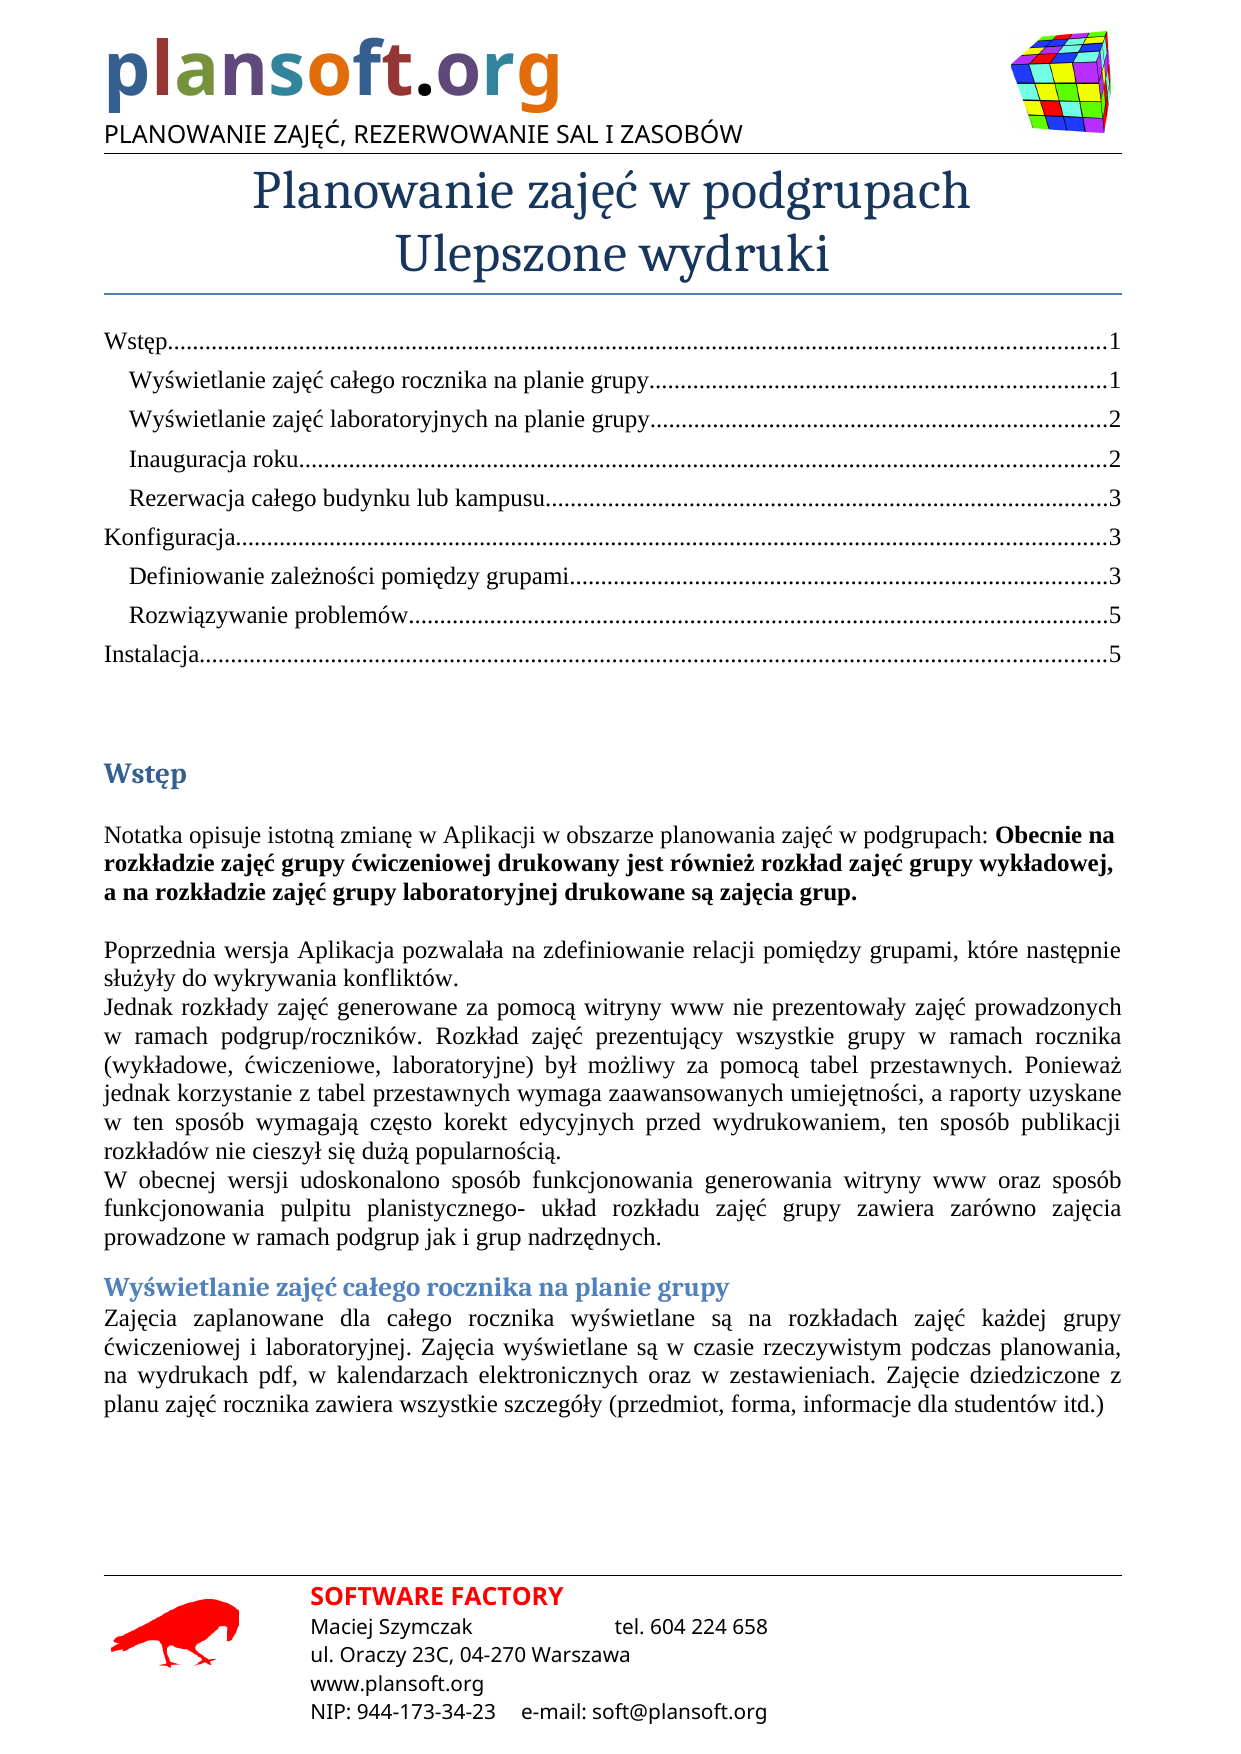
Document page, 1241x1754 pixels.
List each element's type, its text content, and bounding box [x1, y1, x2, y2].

picture [1011, 31, 1111, 133]
text Notatka opisuje istotną zmianę w Aplikacji w obszarze planowania zajęć w podgrupach: Obecnie na rozkładzie zajęć grupy ćwiczeniowej drukowany jest również rozkład zajęć grupy wykładowej, a na rozkładzie zajęć grupy laboratoryjnej drukowane są zajęcia grup. [103, 820, 1122, 906]
text Wstęp 1 [103, 326, 1122, 355]
text Inauguracja roku 2 [128, 444, 1122, 472]
text Jednak rozkłady zajęć generowane za pomocą witryny www nie prezentowały zajęć prowadzonych w ramach podgrup/roczników. Rozkład zajęć prezentujący wszystkie grupy w ramach rocznika (wykładowe, ćwiczeniowe, laboratoryjne) był możliwy za pomocą tabel przestawnych. Ponieważ jednak korzystanie z tabel przestawnych wymaga zaawansowanych umiejętności, a raporty uzyskane w ten sposób wymagają często korekt edycyjnych przed wydrukowaniem, ten sposób publikacji rozkładów nie cieszył się dużą popularnością. [103, 992, 1122, 1165]
text Instalacja 5 [103, 639, 1122, 668]
text Wyświetlanie zajęć całego rocznika na planie grupy 1 [128, 365, 1122, 394]
picture [111, 1599, 239, 1668]
title Ulepszone wydruki [103, 222, 1122, 295]
text Definiowanie zależności pomiędzy grupami 3 [128, 561, 1122, 590]
title Planowanie zajęć w podgrupach [103, 160, 1122, 222]
text Wyświetlanie zajęć laboratoryjnych na planie grupy 2 [128, 404, 1122, 433]
text Poprzednia wersja Aplikacja pozwalała na zdefiniowanie relacji pomiędzy grupami, które następnie służyły do wykrywania konfliktów. [103, 935, 1122, 992]
subtitle Wstęp [103, 757, 1122, 791]
subtitle Wyświetlanie zajęć całego rocznika na planie grupy [103, 1272, 1122, 1303]
text Zajęcia zaplanowane dla całego rocznika wyświetlane są na rozkładach zajęć każdej grupy ćwiczeniowej i laboratoryjnej. Zajęcia wyświetlane są w czasie rzeczywistym podczas planowania, na wydrukach pdf, w kalendarzach elektronicznych oraz w zestawieniach. Zajęcie dziedziczone z planu zajęć rocznika zawiera wszystkie szczegóły (przedmiot, forma, informacje dla studentów itd.) [103, 1303, 1122, 1418]
text W obecnej wersji udoskonalono sposób funkcjonowania generowania witryny www oraz sposób funkcjonowania pulpitu planistycznego- układ rozkładu zajęć grupy zawiera zarówno zajęcia prowadzone w ramach podgrup jak i grup nadrzędnych. [103, 1165, 1122, 1251]
text Konfiguracja 3 [103, 522, 1122, 551]
text Rezerwacja całego budynku lub kampusu 3 [128, 483, 1122, 512]
text Rozwiązywanie problemów 5 [128, 600, 1122, 629]
